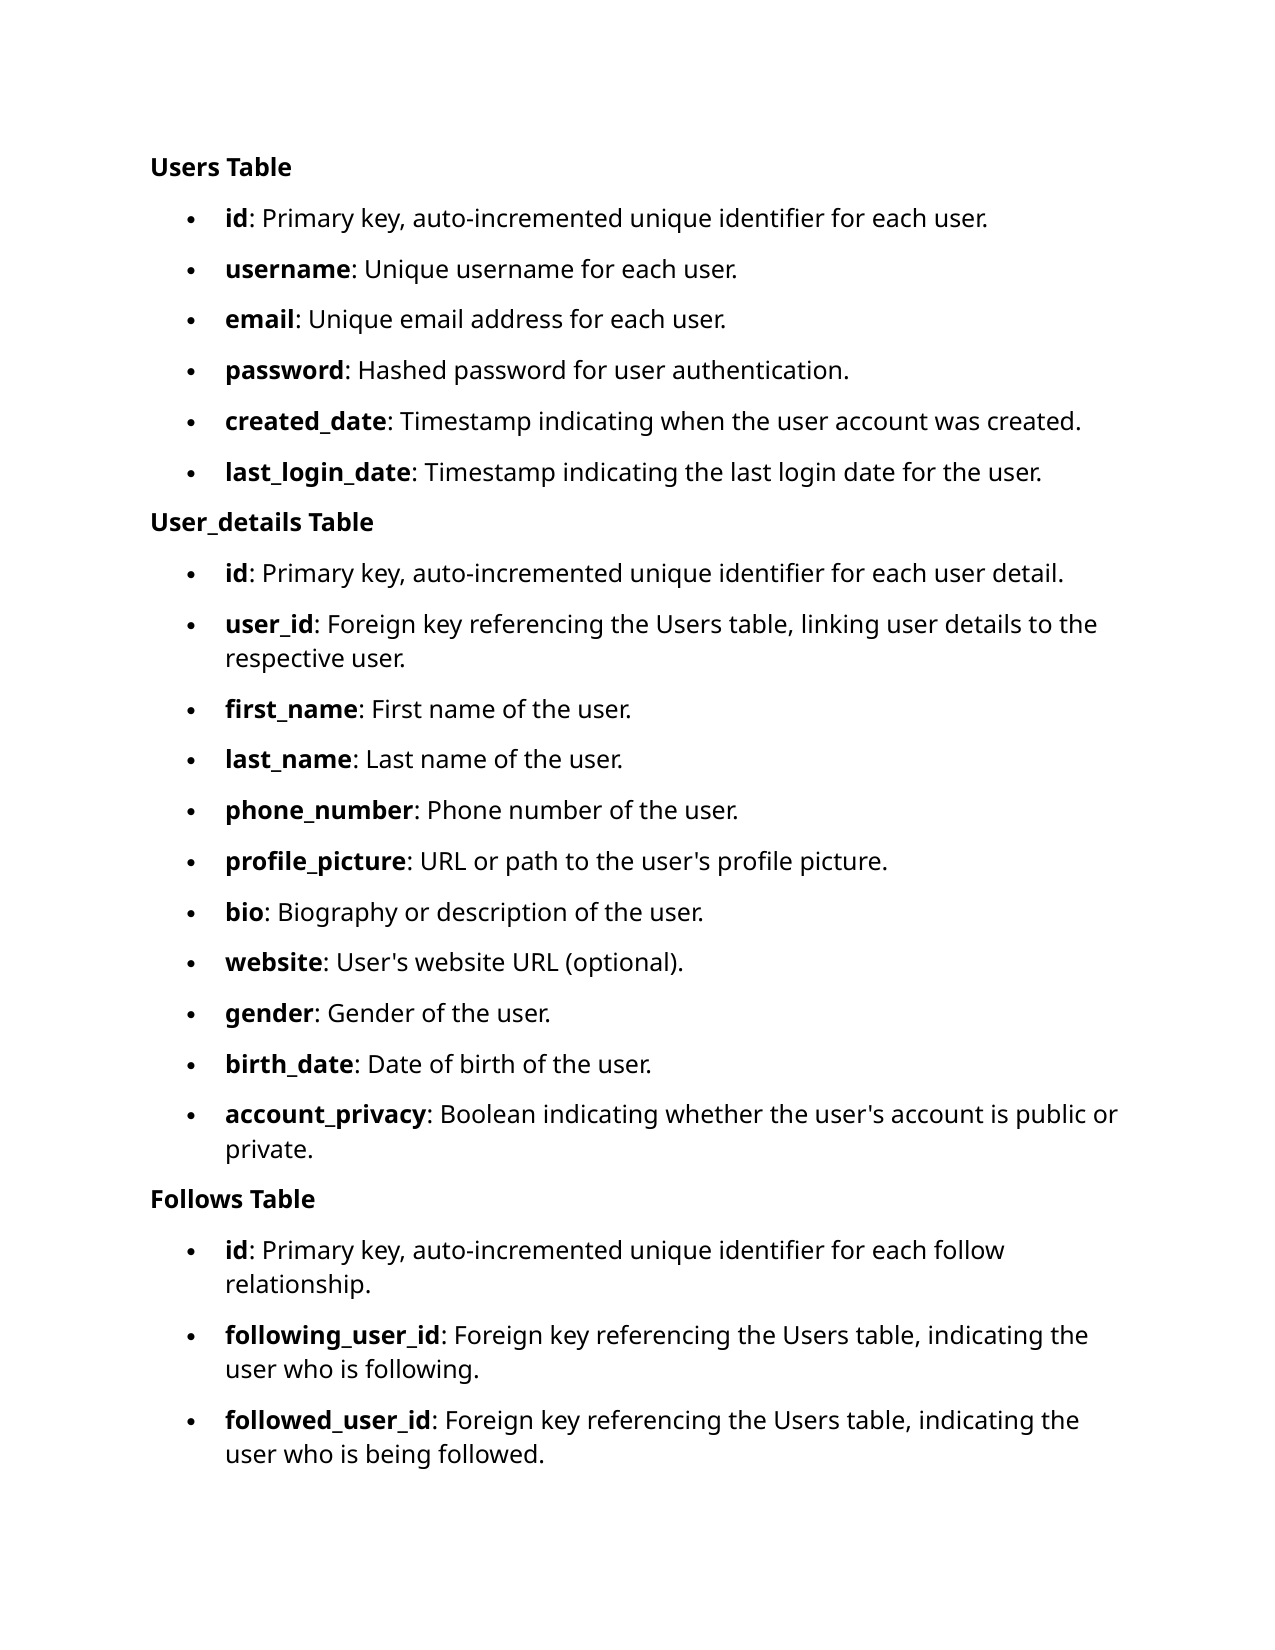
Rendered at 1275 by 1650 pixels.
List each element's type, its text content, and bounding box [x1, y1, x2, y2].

list last_name: Last name of the user. [187, 742, 1125, 776]
list first_name: First name of the user. [187, 691, 1125, 725]
list account_privacy: Boolean indicating whether the user's account is public or private. [187, 1097, 1125, 1165]
list id: Primary key, auto-incremented unique identifier for each user detail. [187, 556, 1125, 590]
text Follows Table [150, 1182, 1125, 1216]
list password: Hashed password for user authentication. [187, 353, 1125, 387]
list user_id: Foreign key referencing the Users table, linking user details to the respective user. [187, 607, 1125, 675]
list id: Primary key, auto-incremented unique identifier for each user. [187, 201, 1125, 235]
list following_user_id: Foreign key referencing the Users table, indicating the user who is following. [187, 1317, 1125, 1386]
list bio: Biography or description of the user. [187, 894, 1125, 928]
list website: User's website URL (optional). [187, 945, 1125, 979]
list last_login_date: Timestamp indicating the last login date for the user. [187, 454, 1125, 488]
list birth_date: Date of birth of the user. [187, 1046, 1125, 1081]
text User_details Table [150, 505, 1125, 539]
list id: Primary key, auto-incremented unique identifier for each follow relationship. [187, 1233, 1125, 1301]
list profile_picture: URL or path to the user's profile picture. [187, 843, 1125, 878]
list created_date: Timestamp indicating when the user account was created. [187, 404, 1125, 438]
list email: Unique email address for each user. [187, 302, 1125, 336]
list gender: Gender of the user. [187, 996, 1125, 1030]
list username: Unique username for each user. [187, 251, 1125, 286]
list followed_user_id: Foreign key referencing the Users table, indicating the user who is being followed. [187, 1402, 1125, 1470]
text Users Table [150, 150, 1125, 184]
list phone_number: Phone number of the user. [187, 793, 1125, 827]
